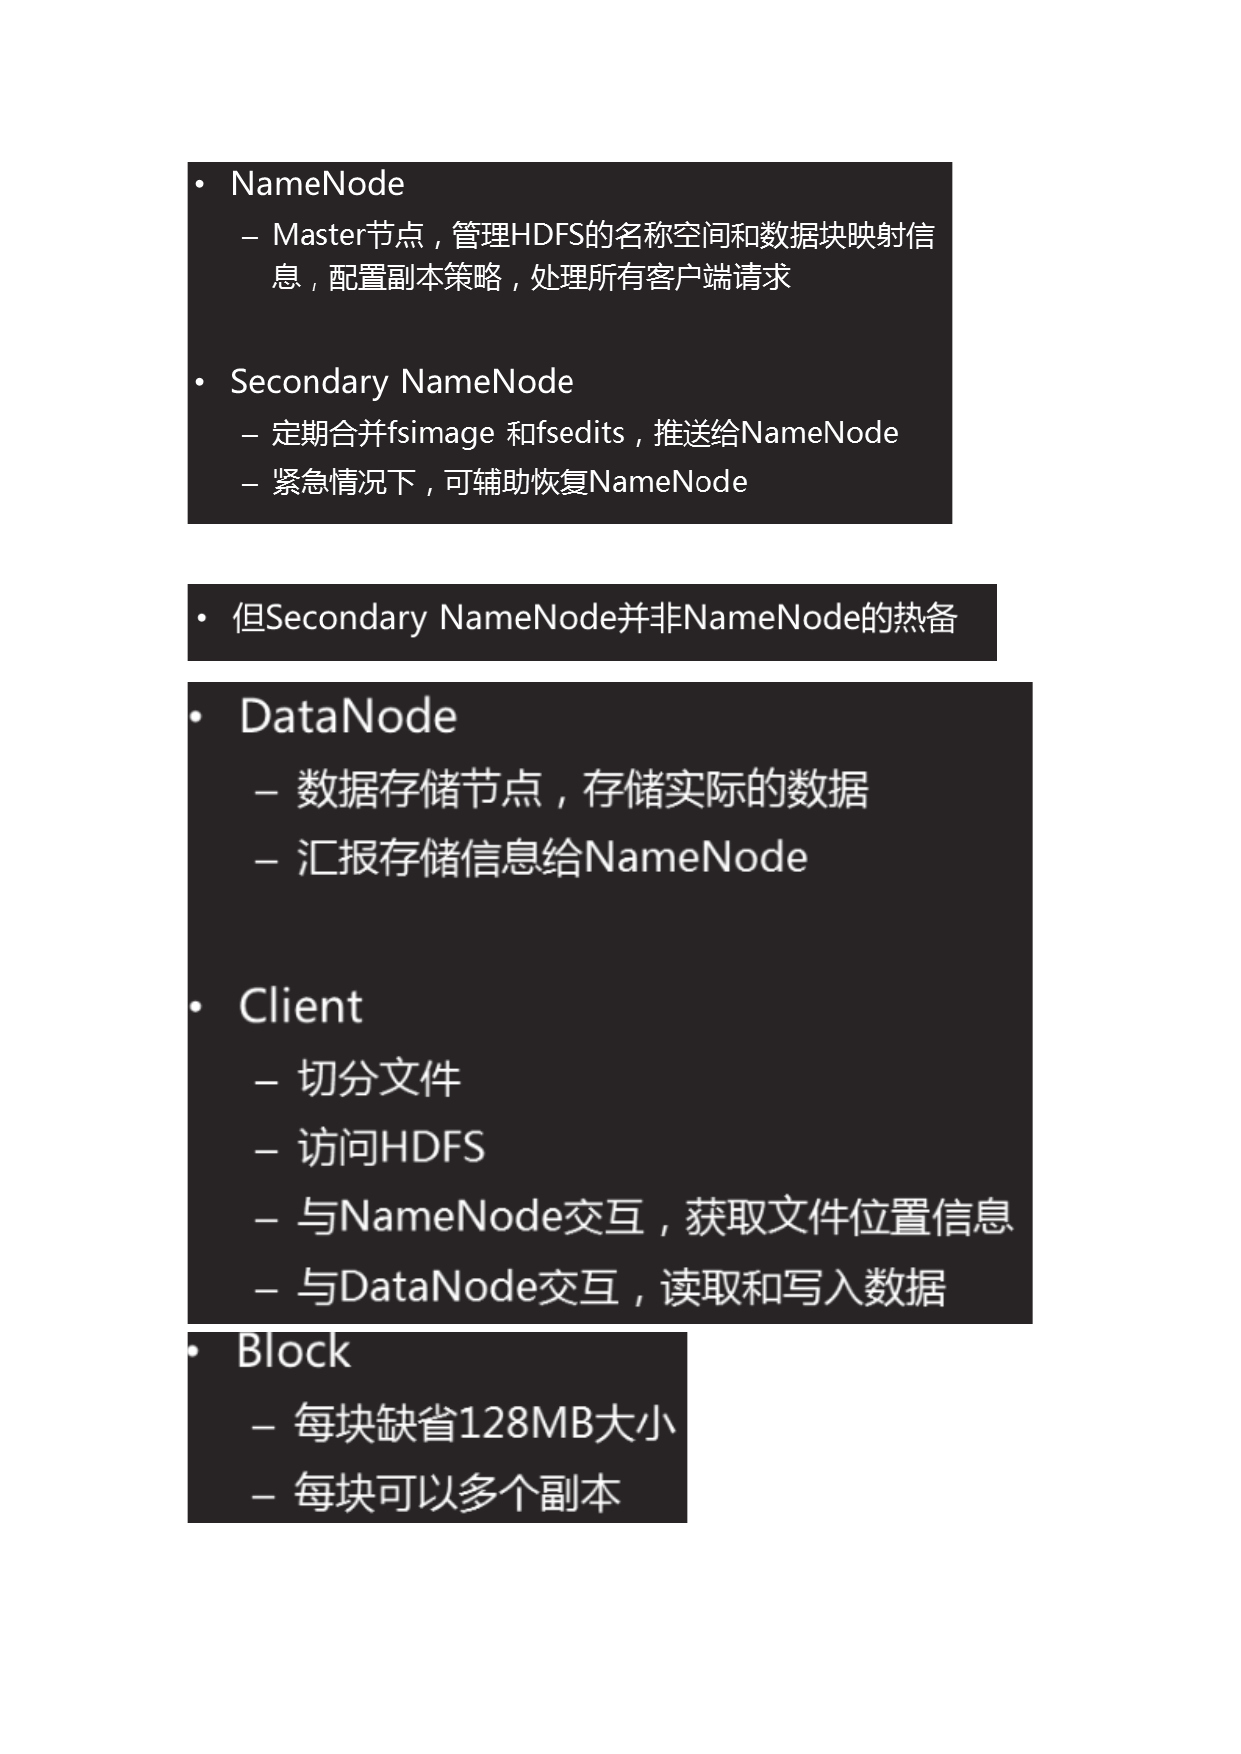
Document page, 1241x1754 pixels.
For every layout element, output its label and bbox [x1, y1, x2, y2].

picture [187, 584, 997, 661]
picture [187, 682, 1033, 1324]
picture [187, 162, 953, 524]
picture [187, 1332, 688, 1523]
